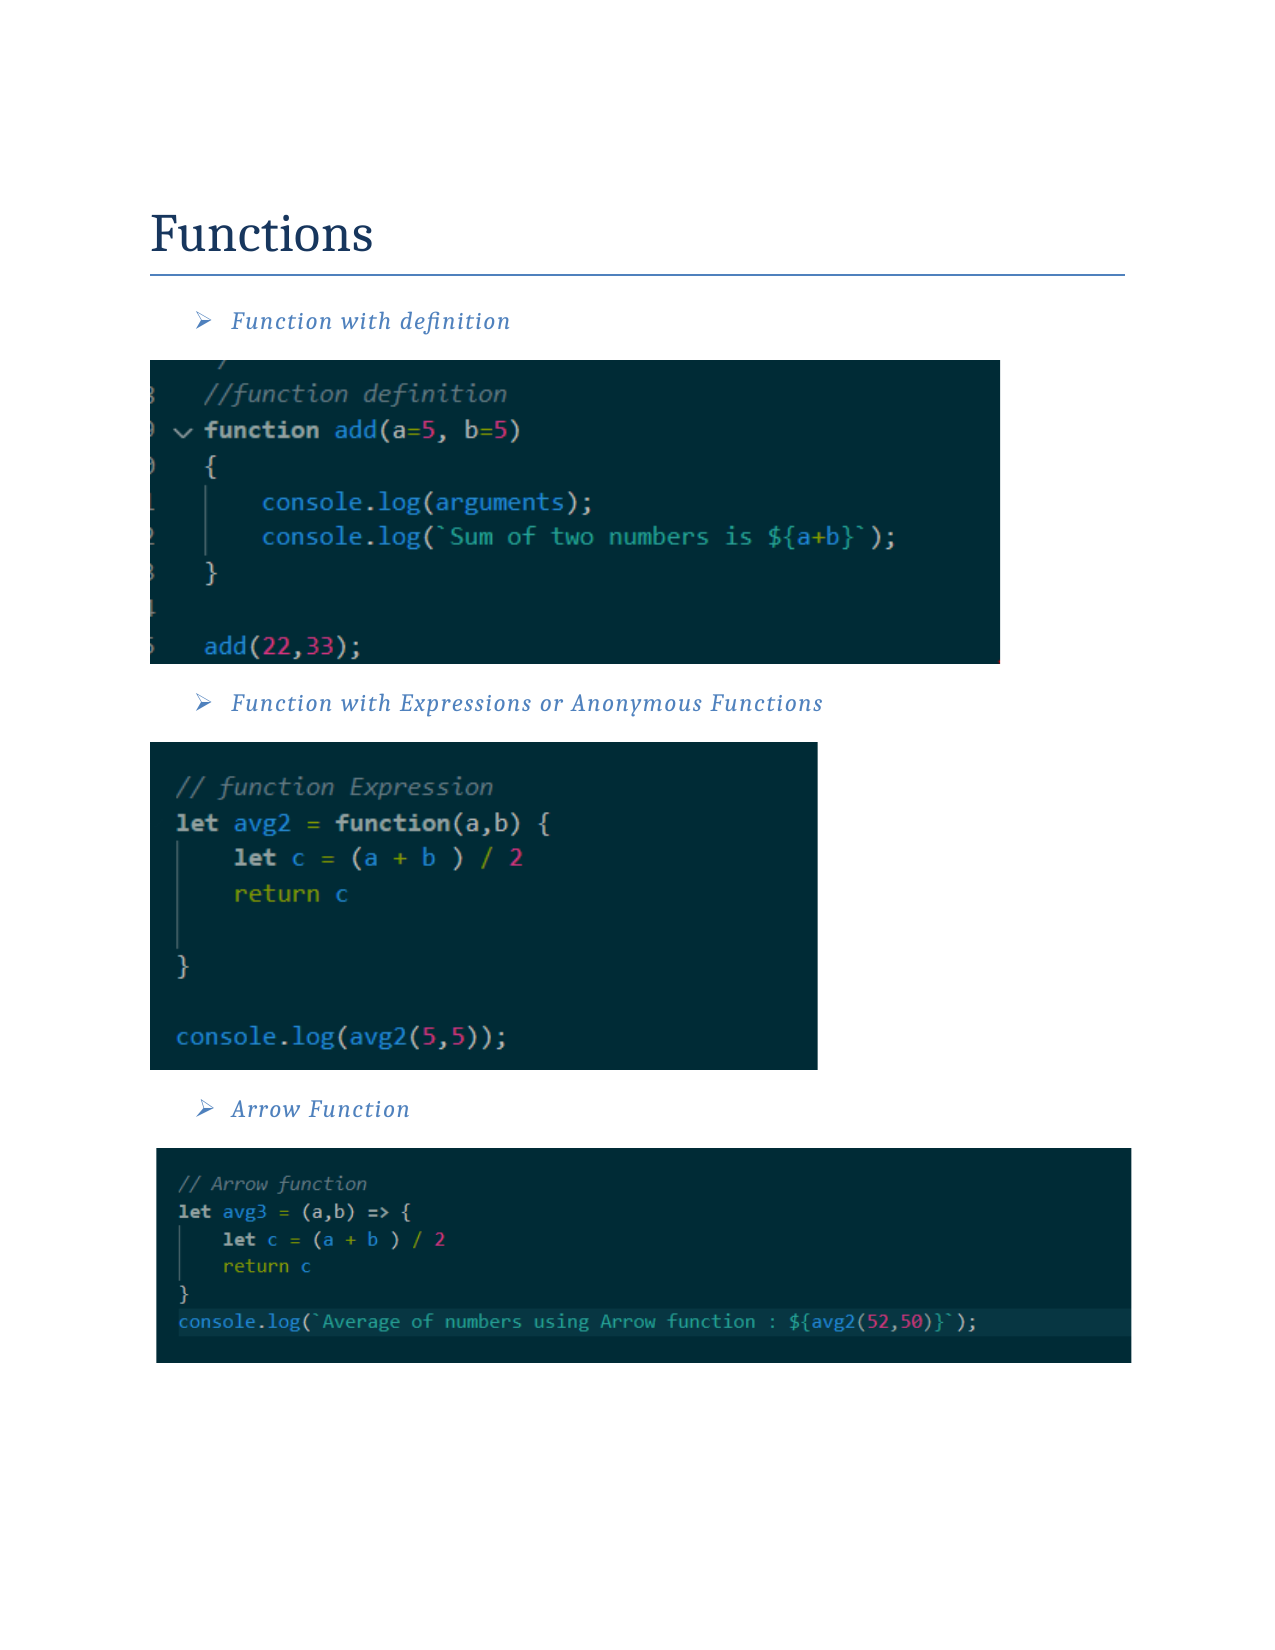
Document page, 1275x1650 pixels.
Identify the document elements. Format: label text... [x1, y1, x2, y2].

picture [322, 637, 332, 654]
picture [469, 1026, 476, 1049]
picture [310, 503, 318, 510]
picture [352, 847, 361, 870]
picture [423, 848, 436, 865]
picture [742, 532, 750, 539]
picture [350, 1033, 362, 1044]
picture [834, 533, 839, 544]
picture [349, 533, 362, 544]
picture [571, 532, 580, 544]
picture [192, 814, 218, 831]
picture [365, 783, 379, 795]
picture [393, 1235, 398, 1249]
picture [249, 783, 262, 795]
subtitle Function with definition [194, 307, 1125, 336]
picture [179, 955, 188, 978]
picture [257, 1263, 289, 1272]
picture [339, 492, 346, 510]
picture [409, 814, 422, 831]
picture [410, 1026, 418, 1049]
picture [150, 528, 154, 539]
picture [277, 533, 282, 544]
picture [246, 1181, 252, 1190]
picture [207, 456, 216, 479]
picture [307, 783, 334, 795]
picture [556, 528, 564, 544]
picture [424, 492, 433, 515]
picture [249, 390, 276, 402]
picture [183, 1286, 187, 1303]
picture [787, 526, 794, 535]
picture [224, 1233, 233, 1245]
picture [292, 426, 318, 438]
picture [393, 533, 420, 549]
picture [381, 1208, 388, 1217]
picture [307, 1033, 334, 1049]
picture [395, 1028, 405, 1044]
picture [352, 819, 392, 831]
picture [495, 421, 506, 438]
picture [887, 542, 894, 549]
picture [423, 819, 450, 831]
picture [364, 384, 378, 402]
picture [540, 813, 549, 836]
picture [512, 532, 521, 544]
picture [661, 532, 680, 544]
picture [380, 420, 389, 442]
picture [219, 360, 226, 369]
picture [424, 1028, 436, 1044]
picture [487, 498, 513, 510]
picture [728, 532, 737, 544]
picture [410, 390, 419, 402]
picture [844, 528, 853, 549]
picture [569, 492, 576, 515]
picture [452, 385, 463, 402]
picture [454, 783, 463, 795]
picture [453, 528, 478, 544]
picture [466, 420, 492, 438]
picture [482, 847, 492, 869]
picture [303, 1204, 309, 1221]
picture [338, 1026, 347, 1049]
picture [497, 1042, 505, 1049]
picture [249, 849, 276, 865]
picture [513, 420, 519, 442]
picture [199, 1033, 204, 1044]
picture [321, 533, 325, 544]
picture [214, 1177, 233, 1189]
picture [191, 777, 204, 798]
picture [452, 498, 478, 514]
picture [219, 384, 232, 405]
picture [612, 532, 622, 544]
picture [219, 636, 246, 654]
picture [494, 390, 506, 402]
picture [337, 526, 343, 544]
picture [438, 783, 448, 795]
picture [242, 1033, 247, 1044]
picture [253, 1181, 268, 1190]
picture [353, 1181, 362, 1189]
picture [465, 783, 493, 795]
picture [742, 539, 752, 544]
picture [277, 498, 290, 510]
picture [236, 1237, 244, 1245]
picture [205, 421, 246, 438]
picture [626, 532, 642, 544]
picture [683, 532, 694, 544]
picture [337, 1181, 343, 1190]
list Arrow Function [194, 1095, 1125, 1124]
picture [392, 384, 406, 406]
picture [436, 1233, 444, 1245]
picture [235, 889, 262, 902]
picture [150, 600, 155, 616]
picture [174, 429, 193, 438]
picture [177, 777, 190, 798]
picture [413, 1232, 421, 1248]
picture [352, 651, 359, 659]
picture [403, 1204, 408, 1221]
picture [321, 390, 348, 402]
picture [207, 562, 217, 585]
picture [296, 1026, 301, 1044]
picture [281, 1177, 286, 1192]
picture [512, 498, 520, 503]
picture [150, 457, 156, 474]
picture [455, 847, 462, 870]
picture [205, 384, 218, 405]
picture [370, 854, 376, 865]
picture [263, 1033, 276, 1044]
picture [221, 777, 233, 799]
picture [408, 783, 421, 795]
picture [150, 421, 154, 436]
subtitle Function with Expressions or Anonymous Functions [194, 689, 1125, 718]
picture [233, 384, 246, 406]
picture [421, 390, 434, 402]
picture [496, 813, 508, 831]
picture [293, 854, 298, 865]
picture [307, 637, 318, 654]
picture [263, 498, 273, 510]
picture [191, 1205, 211, 1218]
picture [436, 498, 448, 510]
picture [338, 420, 361, 437]
picture [177, 814, 190, 831]
picture [349, 1204, 354, 1221]
picture [395, 783, 407, 795]
picture [393, 853, 407, 864]
picture [299, 533, 303, 544]
picture [235, 1033, 239, 1044]
picture [249, 421, 290, 438]
picture [205, 642, 217, 654]
picture [468, 819, 478, 831]
picture [365, 420, 376, 437]
picture [329, 533, 333, 544]
picture [224, 1263, 233, 1272]
picture [246, 1233, 255, 1245]
picture [440, 390, 448, 402]
picture [393, 498, 420, 514]
picture [263, 819, 276, 835]
picture [798, 533, 809, 544]
picture [213, 1033, 217, 1044]
picture [263, 885, 274, 902]
picture [480, 498, 486, 510]
picture [770, 540, 778, 547]
picture [235, 1209, 243, 1217]
picture [321, 498, 333, 510]
picture [180, 1205, 189, 1218]
picture [150, 387, 154, 403]
picture [293, 889, 320, 902]
picture [393, 814, 406, 831]
title Functions [150, 203, 1125, 274]
picture [314, 1232, 320, 1249]
picture [812, 532, 825, 543]
picture [263, 533, 268, 544]
picture [512, 813, 520, 836]
picture [365, 1033, 377, 1044]
picture [382, 492, 390, 510]
picture [379, 1033, 391, 1049]
picture [294, 651, 301, 659]
picture [393, 426, 420, 438]
picture [150, 564, 154, 580]
picture [278, 390, 290, 402]
picture [338, 636, 345, 659]
picture [582, 532, 592, 544]
picture [191, 1033, 196, 1044]
picture [235, 819, 246, 831]
picture [349, 498, 362, 510]
picture [873, 526, 880, 549]
picture [251, 1026, 257, 1044]
picture [314, 1209, 321, 1218]
picture [553, 503, 563, 510]
picture [336, 890, 342, 901]
picture [335, 1204, 342, 1218]
picture [648, 526, 658, 544]
picture [453, 1028, 464, 1044]
picture [511, 849, 522, 865]
picture [150, 493, 154, 510]
picture [313, 1182, 319, 1190]
picture [424, 526, 433, 549]
picture [454, 813, 462, 836]
picture [439, 1042, 447, 1049]
picture [293, 385, 304, 402]
picture [235, 783, 248, 795]
picture [327, 1178, 331, 1190]
picture [484, 828, 490, 836]
picture [699, 532, 707, 539]
picture [537, 494, 548, 510]
picture [378, 783, 392, 799]
picture [246, 1209, 254, 1221]
picture [290, 1181, 306, 1190]
picture [423, 421, 434, 438]
picture [589, 536, 594, 544]
picture [307, 498, 316, 503]
picture [264, 783, 276, 795]
picture [296, 783, 304, 795]
picture [264, 637, 290, 654]
picture [481, 532, 493, 544]
picture [351, 778, 364, 795]
picture [335, 814, 350, 831]
picture [249, 819, 261, 831]
picture [308, 390, 316, 402]
picture [383, 526, 387, 544]
picture [293, 498, 303, 509]
picture [285, 533, 290, 544]
picture [251, 636, 259, 659]
picture [523, 498, 534, 509]
picture [467, 390, 476, 402]
picture [280, 778, 292, 795]
picture [423, 783, 434, 795]
picture [278, 889, 290, 902]
picture [177, 1033, 182, 1044]
picture [179, 1310, 1132, 1335]
picture [523, 526, 536, 544]
picture [235, 849, 248, 865]
picture [279, 814, 290, 831]
picture [479, 390, 492, 402]
picture [787, 539, 794, 549]
picture [769, 526, 781, 543]
picture [379, 390, 391, 402]
picture [483, 1026, 490, 1049]
